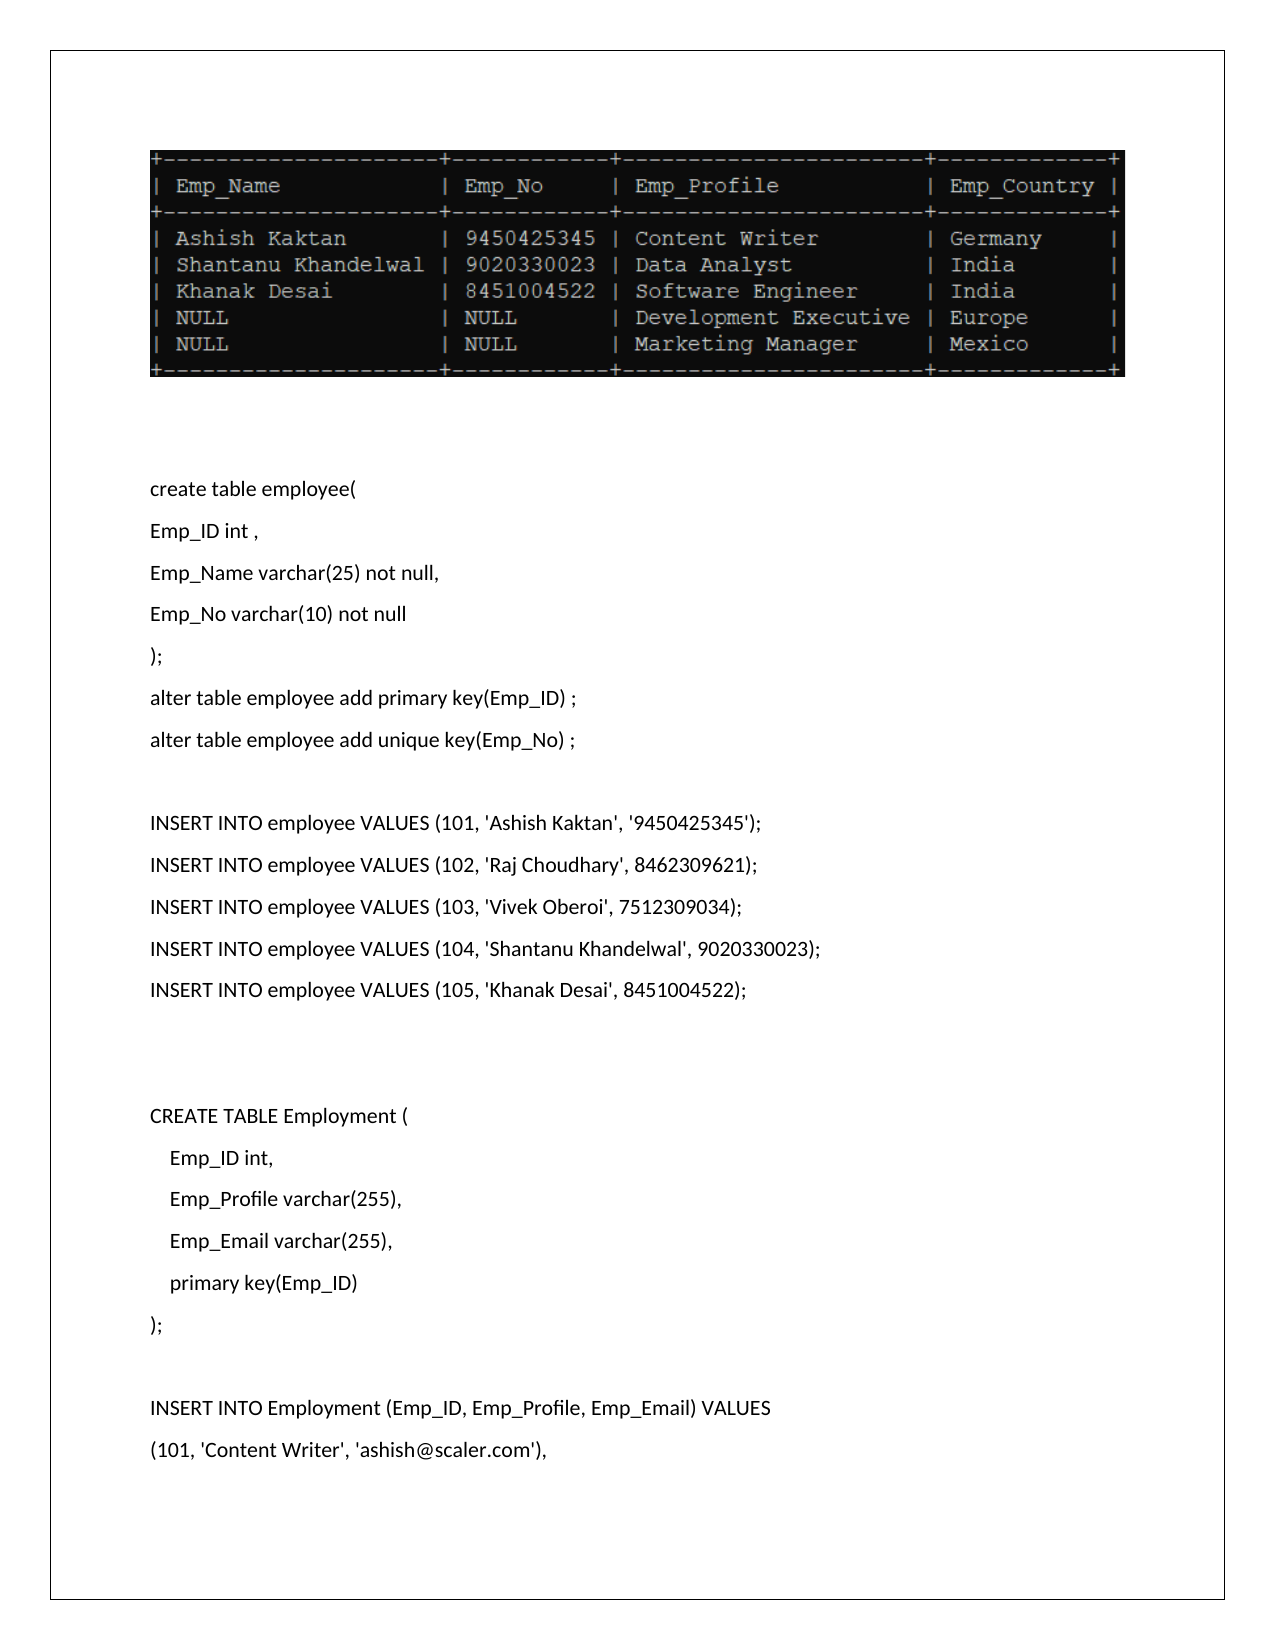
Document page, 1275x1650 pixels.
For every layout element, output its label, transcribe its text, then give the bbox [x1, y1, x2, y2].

text Emp_Profile varchar(255), [150, 1185, 1125, 1212]
text INSERT INTO employee VALUES (105, 'Khanak Desai', 8451004522); [150, 977, 1125, 1003]
text create table employee( [150, 475, 1125, 502]
text INSERT INTO Employment (Emp_ID, Emp_Profile, Emp_Email) VALUES [150, 1394, 1125, 1421]
text Emp_No varchar(10) not null [150, 601, 1125, 627]
text CREATE TABLE Employment ( [150, 1102, 1125, 1128]
text Emp_Name varchar(25) not null, [150, 559, 1125, 586]
text INSERT INTO employee VALUES (102, 'Raj Choudhary', 8462309621); [150, 851, 1125, 878]
text ); [150, 642, 1125, 669]
picture [150, 150, 1125, 377]
text ); [150, 1311, 1125, 1337]
text INSERT INTO employee VALUES (103, 'Vivek Oberoi', 7512309034); [150, 893, 1125, 920]
text INSERT INTO employee VALUES (104, 'Shantanu Khandelwal', 9020330023); [150, 935, 1125, 961]
text alter table employee add primary key(Emp_ID) ; [150, 684, 1125, 711]
text INSERT INTO employee VALUES (101, 'Ashish Kaktan', '9450425345'); [150, 809, 1125, 836]
text Emp_ID int, [150, 1144, 1125, 1170]
text primary key(Emp_ID) [150, 1269, 1125, 1296]
text alter table employee add unique key(Emp_No) ; [150, 726, 1125, 753]
text Emp_ID int , [150, 517, 1125, 544]
text (101, 'Content Writer', 'ashish@scaler.com'), [150, 1436, 1125, 1463]
text Emp_Email varchar(255), [150, 1227, 1125, 1254]
